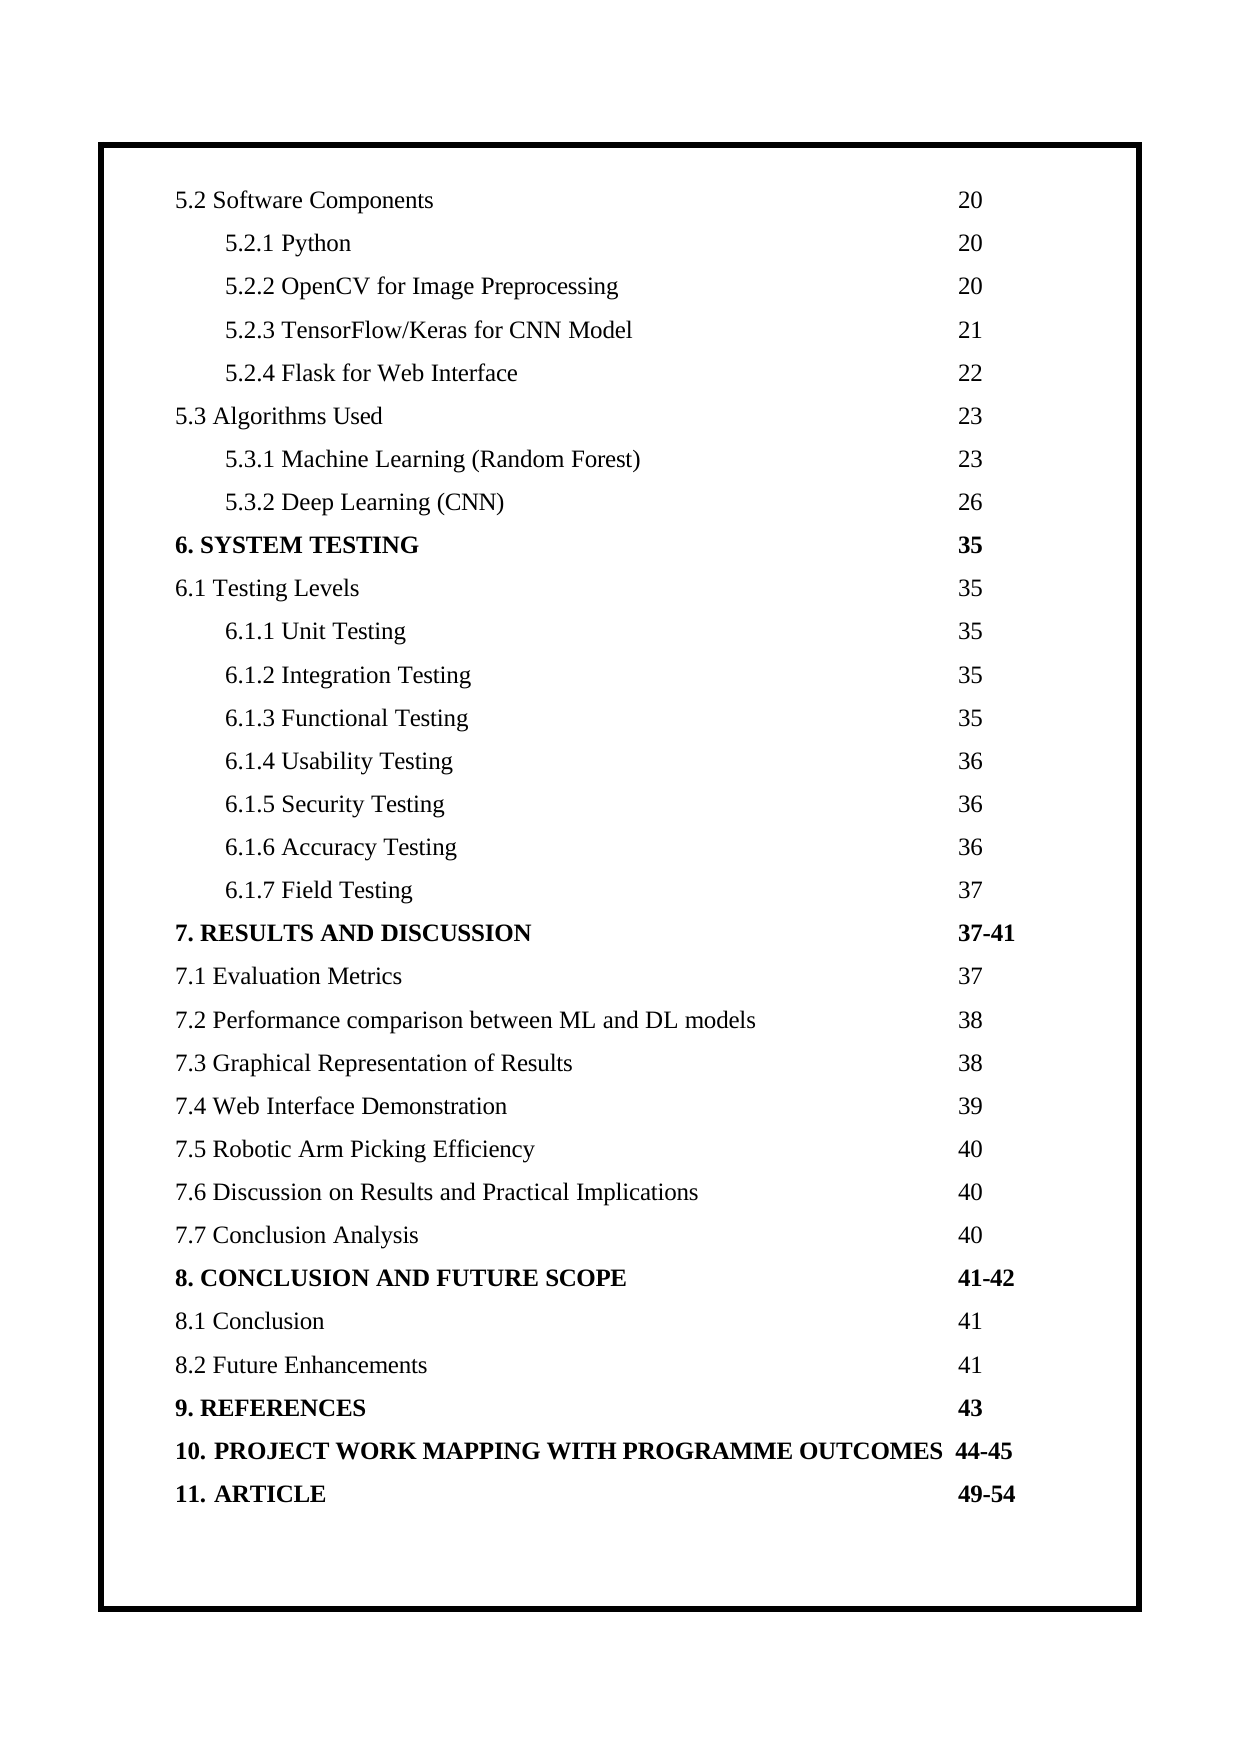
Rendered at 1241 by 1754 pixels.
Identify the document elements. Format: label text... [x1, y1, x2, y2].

list Unit Testing 35 [225, 616, 1107, 645]
list Conclusion 41 [175, 1306, 1107, 1335]
list Algorithms Used 23 [175, 401, 1107, 430]
list Web Interface Demonstration 39 [175, 1091, 1107, 1120]
list REFERENCES 43 [175, 1393, 1107, 1421]
subtitle SYSTEM TESTING 35 [175, 530, 1107, 559]
list Software Components 20 [175, 185, 1107, 214]
list Testing Levels 35 [175, 573, 1107, 602]
list Field Testing 37 [225, 875, 1107, 904]
subtitle RESULTS AND DISCUSSION 37-41 [175, 918, 1107, 947]
list Python 20 [225, 228, 1107, 257]
list Flask for Web Interface 22 [225, 358, 1107, 386]
list Future Enhancements 41 [175, 1350, 1107, 1378]
list Deep Learning (CNN) 26 [225, 487, 1107, 516]
list Functional Testing 35 [225, 703, 1107, 731]
list Usability Testing 36 [225, 746, 1107, 775]
list TensorFlow/Keras for CNN Model 21 [225, 315, 1107, 343]
list Accuracy Testing 36 [225, 832, 1107, 861]
subtitle CONCLUSION AND FUTURE SCOPE 41-42 [175, 1263, 1107, 1292]
list Integration Testing 35 [225, 660, 1107, 688]
list ARTICLE 49-54 [175, 1479, 1107, 1507]
list Conclusion Analysis 40 [175, 1220, 1107, 1249]
list Security Testing 36 [225, 789, 1107, 818]
list Machine Learning (Random Forest) 23 [225, 444, 1107, 473]
list Robotic Arm Picking Efficiency 40 [175, 1134, 1107, 1163]
list PROJECT WORK MAPPING WITH PROGRAMME OUTCOMES 44-45 [175, 1436, 1107, 1464]
list OpenCV for Image Preprocessing 20 [225, 271, 1107, 300]
list Discussion on Results and Practical Implications 40 [175, 1177, 1107, 1206]
list Performance comparison between ML and DL models 38 [175, 1005, 1107, 1033]
list Evaluation Metrics 37 [175, 961, 1107, 990]
list Graphical Representation of Results 38 [175, 1048, 1107, 1076]
